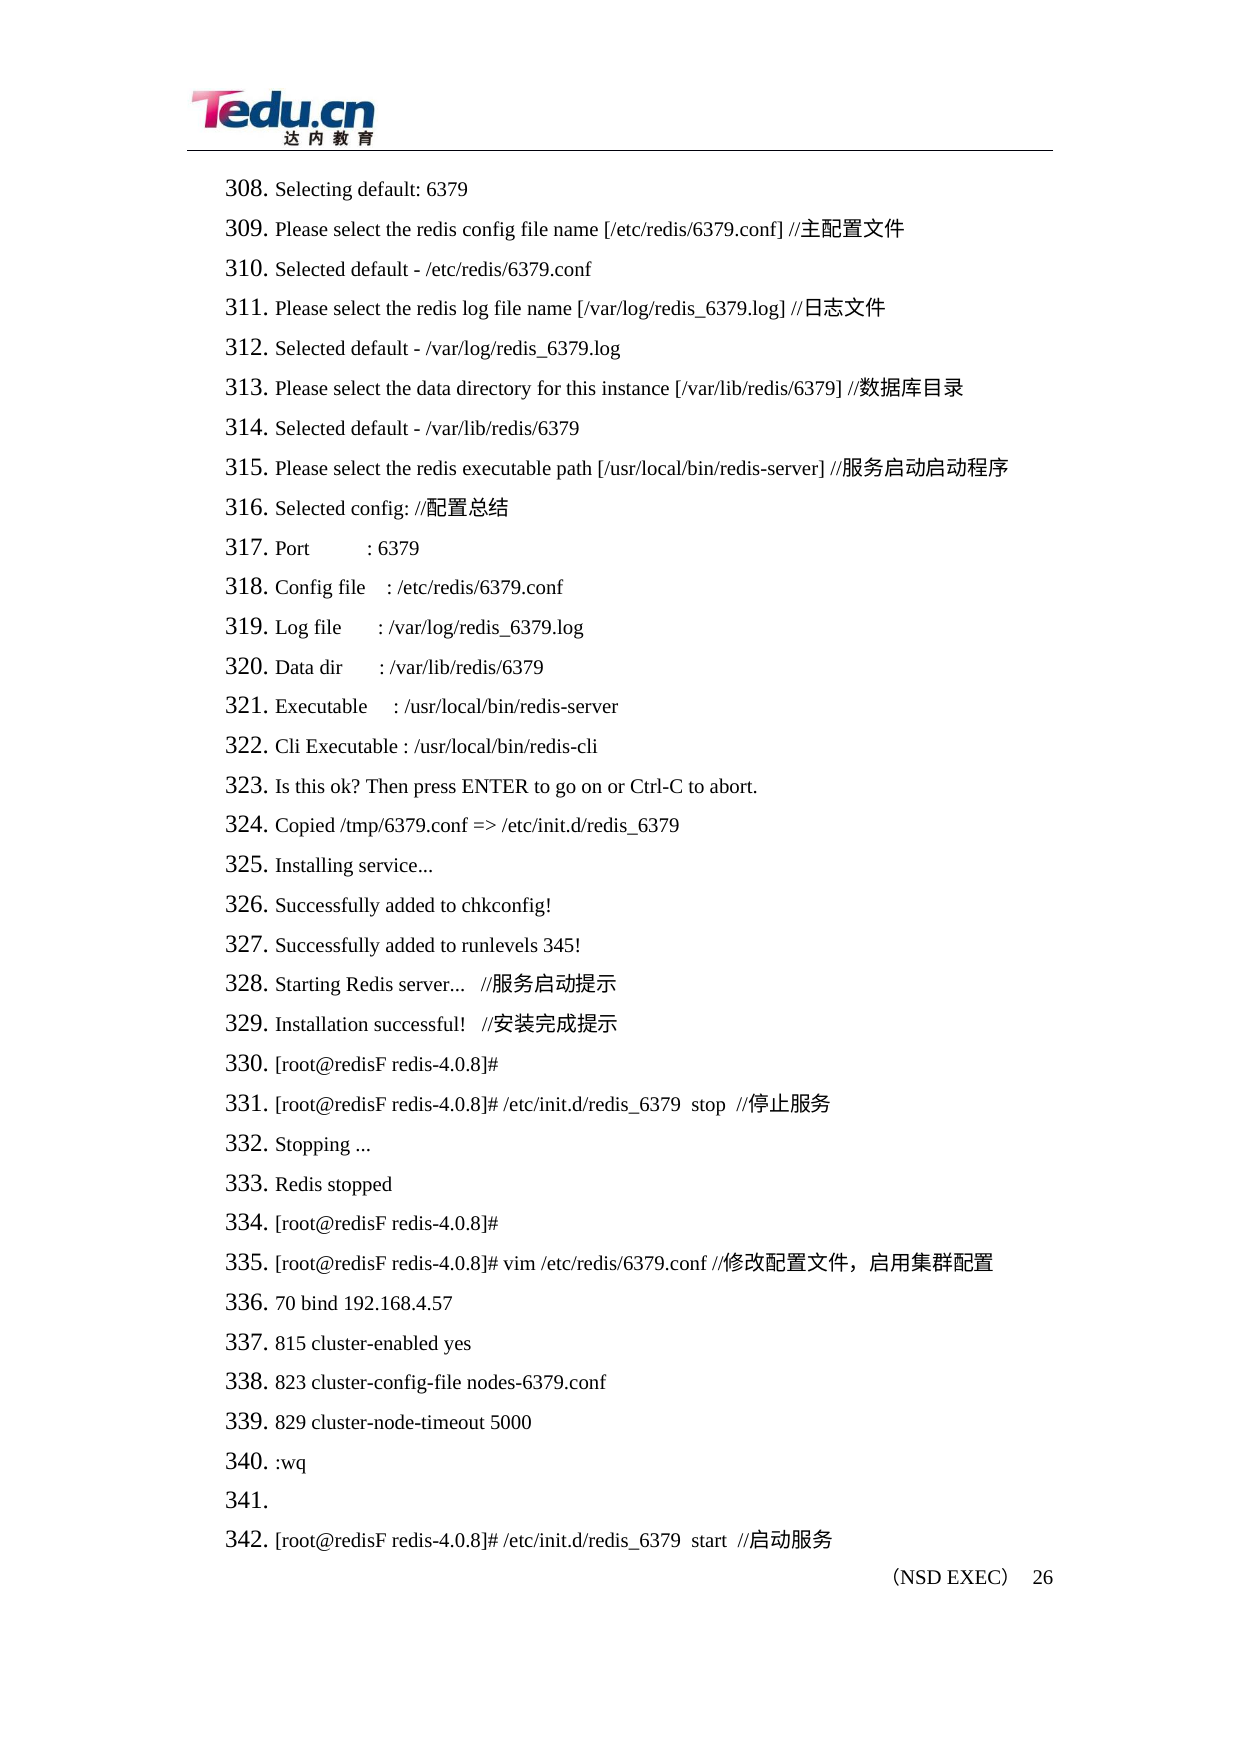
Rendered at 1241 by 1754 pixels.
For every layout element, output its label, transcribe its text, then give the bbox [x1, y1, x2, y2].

list Redis stopped [225, 1165, 1053, 1199]
list Data dir : /var/lib/redis/6379 [225, 648, 1053, 682]
list 815 cluster-enabled yes [225, 1324, 1053, 1358]
list Config file : /etc/redis/6379.conf [225, 569, 1053, 603]
list 70 bind 192.168.4.57 [225, 1284, 1053, 1318]
list Is this ok? Then press ENTER to go on or Ctrl-C to abort. [225, 767, 1053, 801]
list :wq [225, 1443, 1053, 1477]
list [root@redisF redis-4.0.8]# [225, 1205, 1053, 1239]
list Please select the redis config file name [/etc/redis/6379.conf] //主配置文件 [225, 210, 1053, 244]
list [root@redisF redis-4.0.8]# /etc/init.d/redis_6379 start //启动服务 [225, 1522, 1053, 1556]
list Please select the data directory for this instance [/var/lib/redis/6379] //数据库目录 [225, 369, 1053, 403]
list [root@redisF redis-4.0.8]# [225, 1046, 1053, 1080]
list Please select the redis executable path [/usr/local/bin/redis-server] //服务启动启动程序 [225, 449, 1053, 483]
list Selecting default: 6379 [225, 170, 1053, 204]
list [root@redisF redis-4.0.8]# /etc/init.d/redis_6379 stop //停止服务 [225, 1085, 1053, 1119]
list Selected default - /etc/redis/6379.conf [225, 250, 1053, 284]
list Selected default - /var/log/redis_6379.log [225, 330, 1053, 364]
list Installation successful! //安装完成提示 [225, 1006, 1053, 1040]
list Starting Redis server... //服务启动提示 [225, 966, 1053, 1000]
list Executable : /usr/local/bin/redis-server [225, 688, 1053, 722]
list Log file : /var/log/redis_6379.log [225, 608, 1053, 642]
list 823 cluster-config-file nodes-6379.conf [225, 1364, 1053, 1398]
list Please select the redis log file name [/var/log/redis_6379.log] //日志文件 [225, 290, 1053, 324]
list Successfully added to chkconfig! [225, 886, 1053, 920]
list Installing service... [225, 847, 1053, 881]
list Successfully added to runlevels 345! [225, 926, 1053, 960]
list Selected config: //配置总结 [225, 489, 1053, 523]
list Copied /tmp/6379.conf => /etc/init.d/redis_6379 [225, 807, 1053, 841]
list 829 cluster-node-timeout 5000 [225, 1403, 1053, 1437]
list Cli Executable : /usr/local/bin/redis-cli [225, 728, 1053, 762]
list Port : 6379 [225, 529, 1053, 563]
list [root@redisF redis-4.0.8]# vim /etc/redis/6379.conf //修改配置文件，启用集群配置 [225, 1244, 1053, 1278]
list Selected default - /var/lib/redis/6379 [225, 409, 1053, 443]
list Stopping ... [225, 1125, 1053, 1159]
picture [187, 88, 379, 148]
